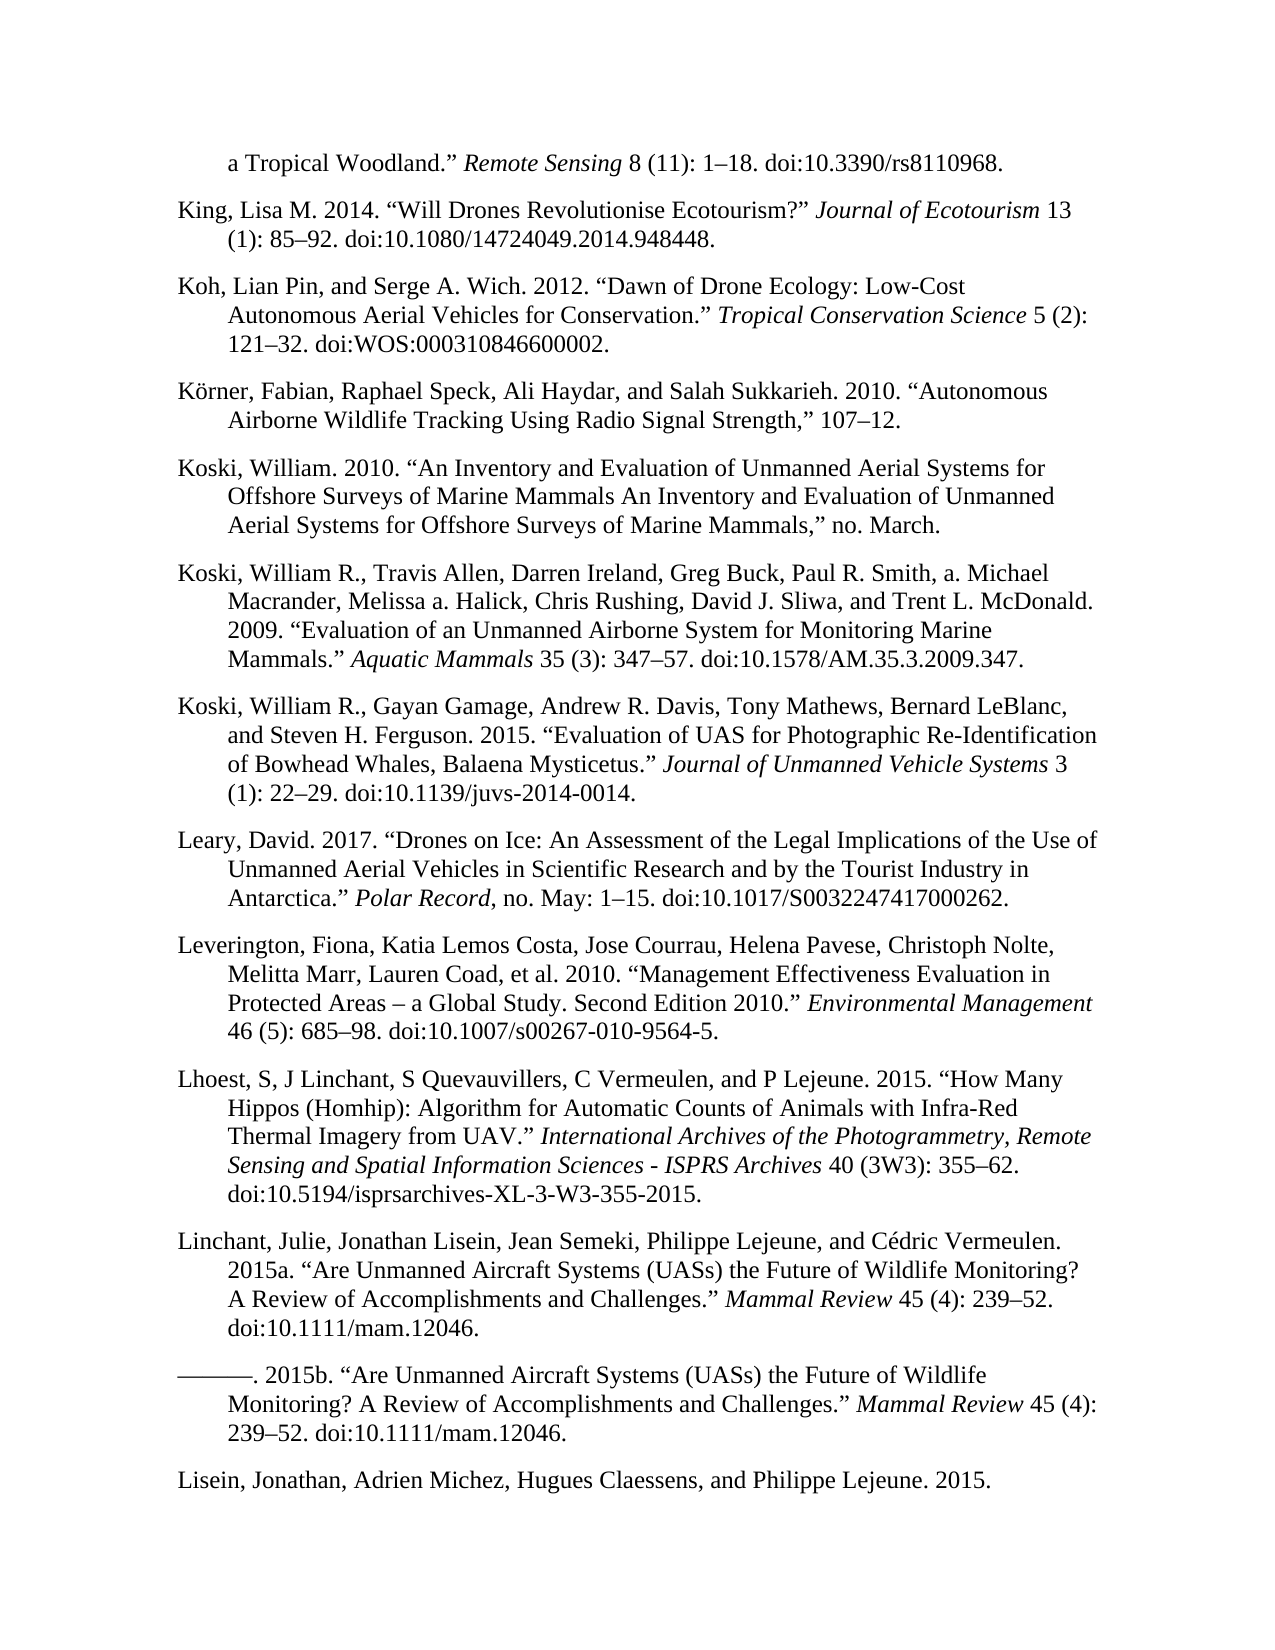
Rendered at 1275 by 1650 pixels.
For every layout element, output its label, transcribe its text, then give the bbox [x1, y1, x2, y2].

text ———. 2015b. “Are Unmanned Aircraft Systems (UASs) the Future of Wildlife Monitoring? A Review of Accomplishments and Challenges.” Mammal Review 45 (4): 239–52. doi:10.1111/mam.12046. [177, 1360, 1098, 1446]
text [177, 1465, 1098, 1494]
text Linchant, Julie, Jonathan Lisein, Jean Semeki, Philippe Lejeune, and Cédric Vermeulen. 2015a. “Are Unmanned Aircraft Systems (UASs) the Future of Wildlife Monitoring? A Review of Accomplishments and Challenges.” Mammal Review 45 (4): 239–52. doi:10.1111/mam.12046. [177, 1226, 1098, 1341]
text Koski, William. 2010. “An Inventory and Evaluation of Unmanned Aerial Systems for Offshore Surveys of Marine Mammals An Inventory and Evaluation of Unmanned Aerial Systems for Offshore Surveys of Marine Mammals,” no. March. [177, 453, 1098, 539]
text Koski, William R., Gayan Gamage, Andrew R. Davis, Tony Mathews, Bernard LeBlanc, and Steven H. Ferguson. 2015. “Evaluation of UAS for Photographic Re-Identification of Bowhead Whales, Balaena Mysticetus.” Journal of Unmanned Vehicle Systems 3 (1): 22–29. doi:10.1139/juvs-2014-0014. [177, 691, 1098, 806]
text Koh, Lian Pin, and Serge A. Wich. 2012. “Dawn of Drone Ecology: Low-Cost Autonomous Aerial Vehicles for Conservation.” Tropical Conservation Science 5 (2): 121–32. doi:WOS:000310846600002. [177, 271, 1098, 358]
text King, Lisa M. 2014. “Will Drones Revolutionise Ecotourism?” Journal of Ecotourism 13 (1): 85–92. doi:10.1080/14724049.2014.948448. [177, 195, 1098, 253]
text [177, 148, 1098, 176]
text Leverington, Fiona, Katia Lemos Costa, Jose Courrau, Helena Pavese, Christoph Nolte, Melitta Marr, Lauren Coad, et al. 2010. “Management Effectiveness Evaluation in Protected Areas – a Global Study. Second Edition 2010.” Environmental Management 46 (5): 685–98. doi:10.1007/s00267-010-9564-5. [177, 930, 1098, 1045]
text Lhoest, S, J Linchant, S Quevauvillers, C Vermeulen, and P Lejeune. 2015. “How Many Hippos (Homhip): Algorithm for Automatic Counts of Animals with Infra-Red Thermal Imagery from UAV.” International Archives of the Photogrammetry, Remote Sensing and Spatial Information Sciences - ISPRS Archives 40 (3W3): 355–62. doi:10.5194/isprsarchives-XL-3-W3-355-2015. [177, 1064, 1098, 1208]
text Koski, William R., Travis Allen, Darren Ireland, Greg Buck, Paul R. Smith, a. Michael Macrander, Melissa a. Halick, Chris Rushing, David J. Sliwa, and Trent L. McDonald. 2009. “Evaluation of an Unmanned Airborne System for Monitoring Marine Mammals.” Aquatic Mammals 35 (3): 347–57. doi:10.1578/AM.35.3.2009.347. [177, 558, 1098, 673]
text Leary, David. 2017. “Drones on Ice: An Assessment of the Legal Implications of the Use of Unmanned Aerial Vehicles in Scientific Research and by the Tourist Industry in Antarctica.” Polar Record, no. May: 1–15. doi:10.1017/S0032247417000262. [177, 825, 1098, 911]
text Körner, Fabian, Raphael Speck, Ali Haydar, and Salah Sukkarieh. 2010. “Autonomous Airborne Wildlife Tracking Using Radio Signal Strength,” 107–12. [177, 376, 1098, 434]
